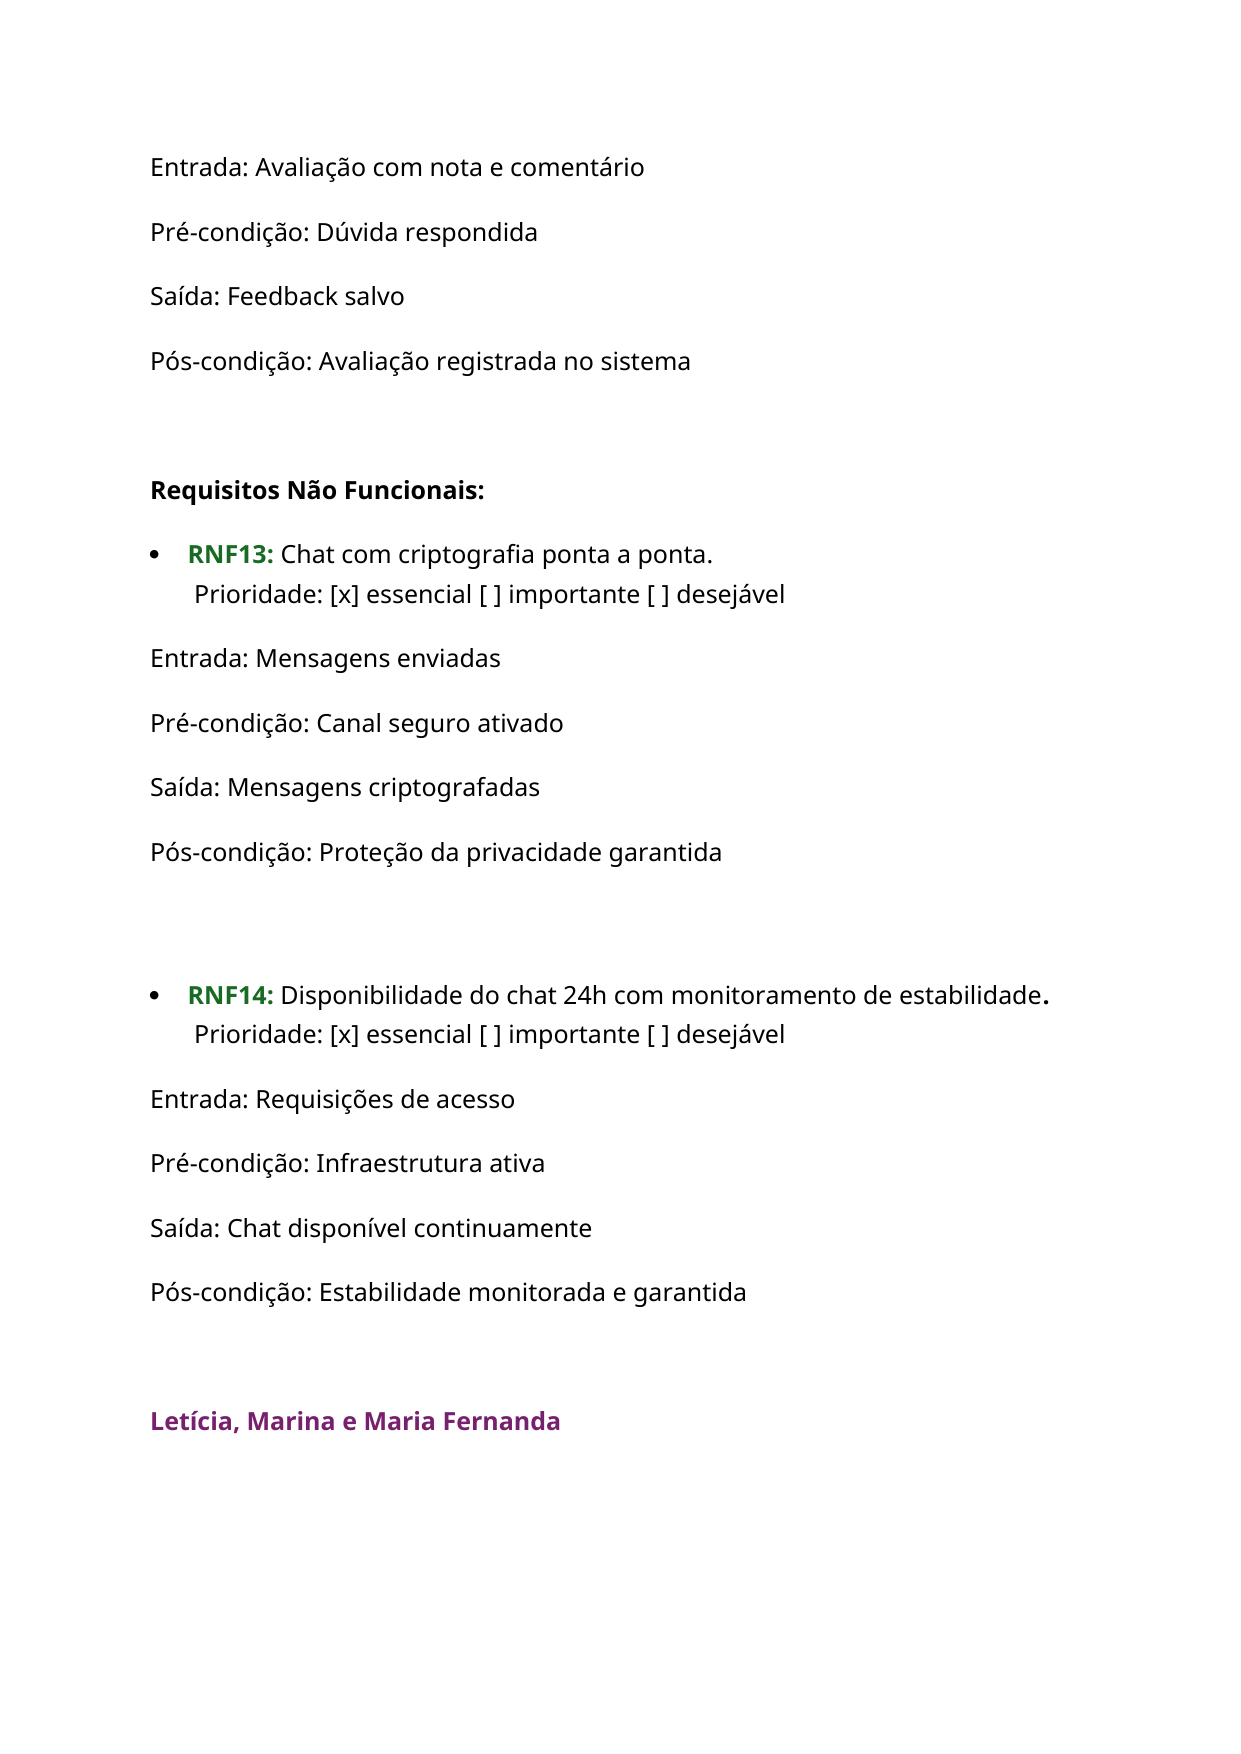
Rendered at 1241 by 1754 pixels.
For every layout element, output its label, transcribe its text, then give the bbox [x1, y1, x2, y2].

text Pós-condição: Estabilidade monitorada e garantida [150, 1275, 1090, 1309]
text Requisitos Não Funcionais: [150, 472, 1090, 506]
text Saída: Chat disponível continuamente [150, 1211, 1090, 1245]
text Pós-condição: Proteção da privacidade garantida [150, 834, 1090, 868]
list RNF14: Disponibilidade do chat 24h com monitoramento de estabilidade. Prioridade: [x] essencial [ ] importante [ ] desejável [150, 978, 1090, 1051]
text Entrada: Requisições de acesso [150, 1082, 1090, 1116]
text Saída: Mensagens criptografadas [150, 770, 1090, 804]
list RNF13: Chat com criptografia ponta a ponta. Prioridade: [x] essencial [ ] importante [ ] desejável [150, 537, 1090, 610]
text Entrada: Mensagens enviadas [150, 641, 1090, 675]
text Entrada: Avaliação com nota e comentário [150, 150, 1090, 184]
text Pré-condição: Canal seguro ativado [150, 705, 1090, 739]
text Saída: Feedback salvo [150, 279, 1090, 313]
text Pré-condição: Dúvida respondida [150, 214, 1090, 248]
text Pós-condição: Avaliação registrada no sistema [150, 343, 1090, 377]
text Pré-condição: Infraestrutura ativa [150, 1146, 1090, 1180]
text Letícia, Marina e Maria Fernanda [150, 1404, 1090, 1438]
